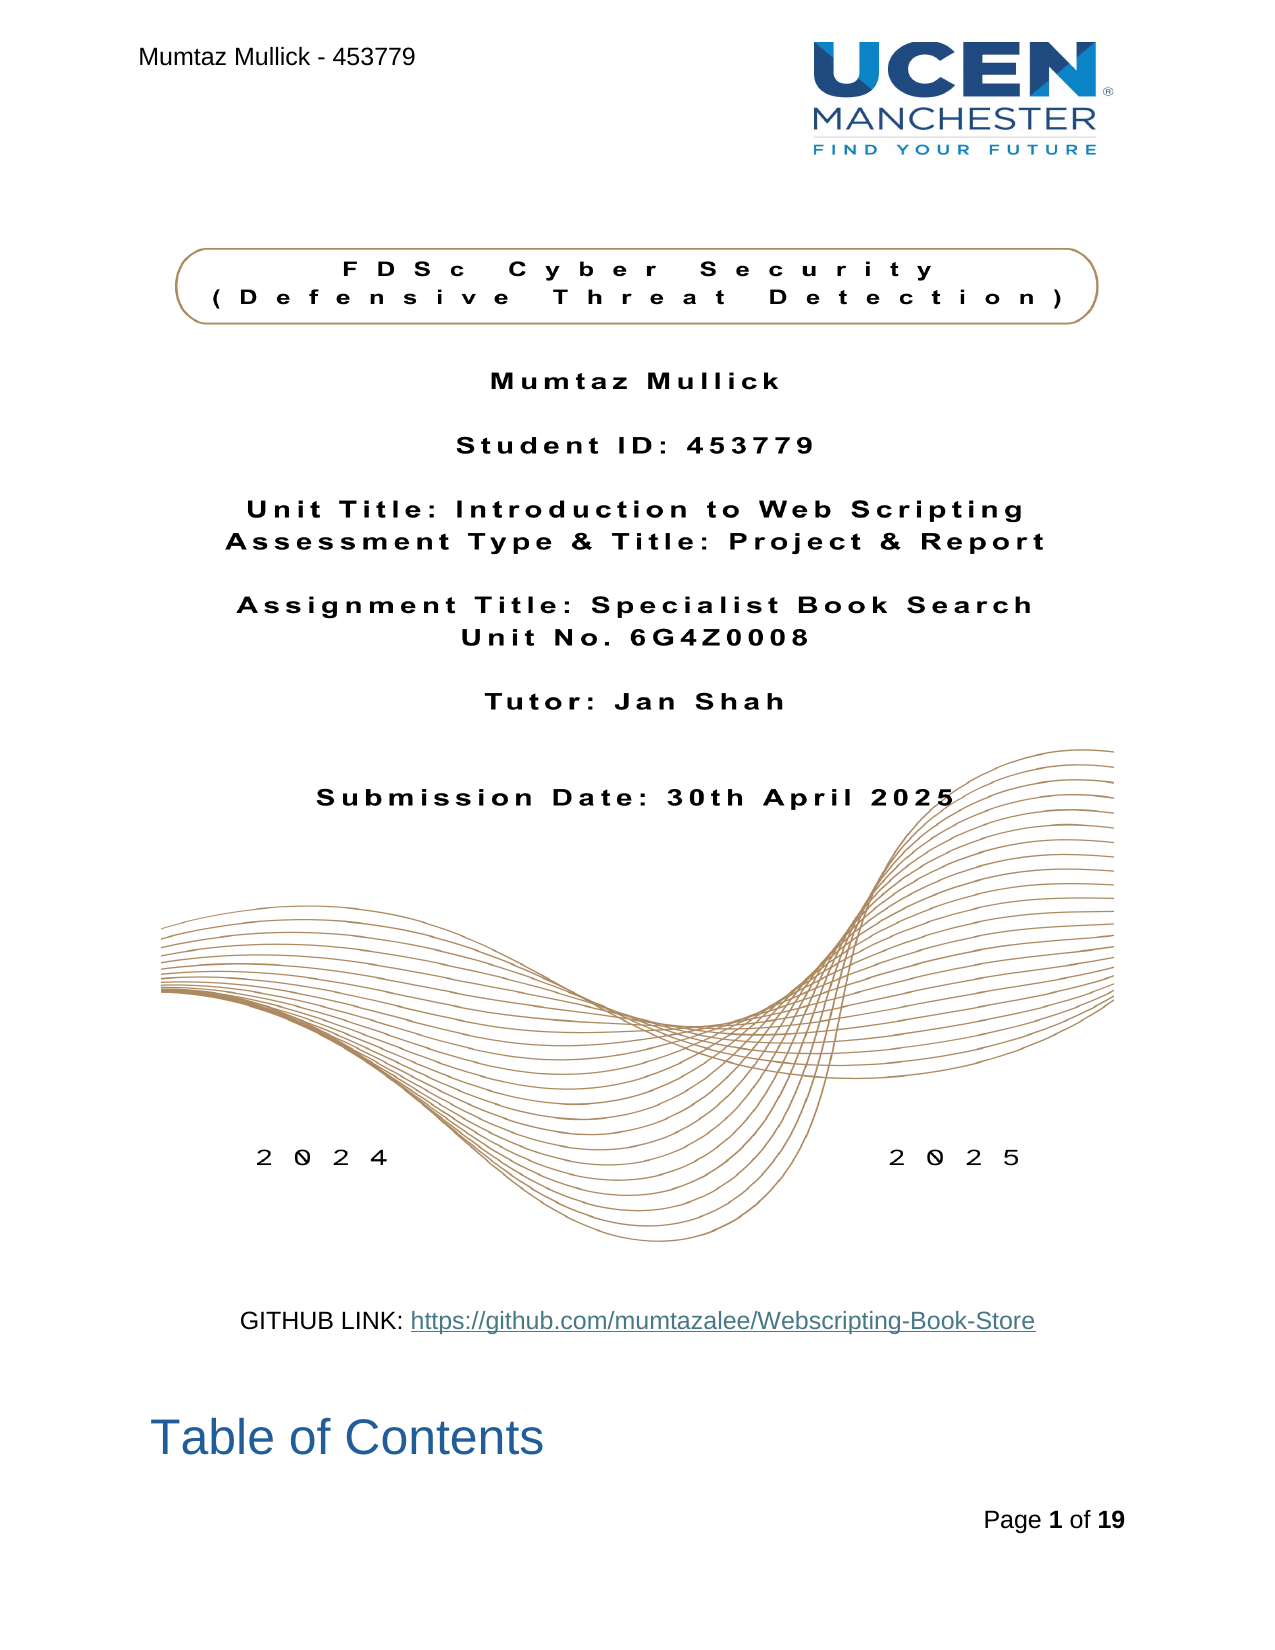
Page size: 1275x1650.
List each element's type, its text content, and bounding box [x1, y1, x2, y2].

picture [813, 42, 1114, 155]
picture [161, 208, 1114, 1245]
subtitle Table of Contents [150, 1407, 1125, 1465]
text GITHUB LINK: https://github.com/mumtazalee/Webscripting-Book-Store [150, 1306, 1125, 1335]
